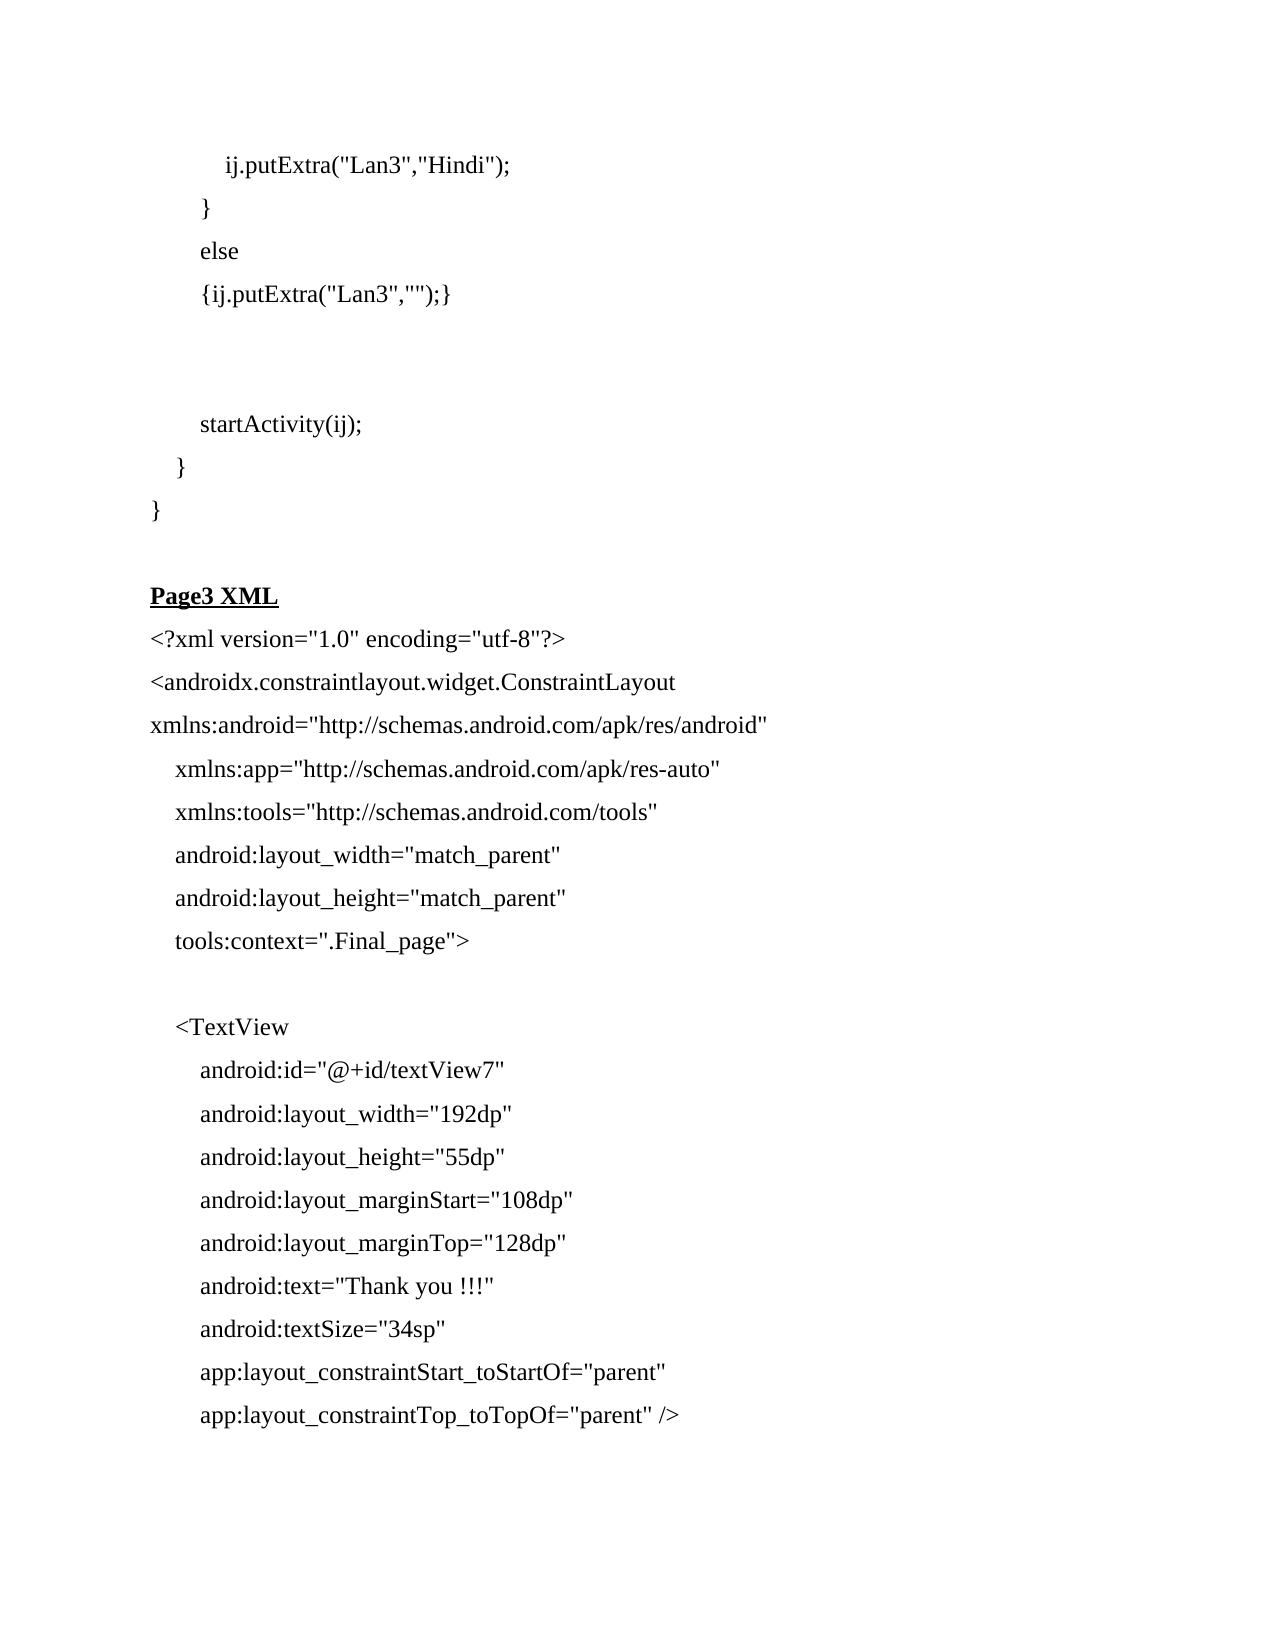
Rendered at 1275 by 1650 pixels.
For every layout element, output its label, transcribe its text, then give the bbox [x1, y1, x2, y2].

text tools:context=".Final_page"> [150, 926, 1125, 955]
text <androidx.constraintlayout.widget.ConstraintLayout xmlns:android="http://schemas.android.com/apk/res/android" [150, 667, 1125, 739]
text Page3 XML [150, 581, 1125, 610]
text android:text="Thank you !!!" [150, 1271, 1125, 1300]
text android:layout_width="192dp" [150, 1099, 1125, 1127]
text {ij.putExtra("Lan3","");} [150, 279, 1125, 308]
text android:layout_height="match_parent" [150, 883, 1125, 912]
text android:id="@+id/textView7" [150, 1056, 1125, 1084]
text android:textSize="34sp" [150, 1314, 1125, 1343]
text xmlns:app="http://schemas.android.com/apk/res-auto" [150, 754, 1125, 782]
text android:layout_width="match_parent" [150, 840, 1125, 869]
text <TextView [150, 1012, 1125, 1041]
text } [150, 452, 1125, 481]
text xmlns:tools="http://schemas.android.com/tools" [150, 797, 1125, 826]
text app:layout_constraintStart_toStartOf="parent" [150, 1357, 1125, 1386]
text android:layout_height="55dp" [150, 1142, 1125, 1171]
text } [150, 193, 1125, 222]
text } [150, 495, 1125, 524]
text else [150, 236, 1125, 265]
text android:layout_marginTop="128dp" [150, 1228, 1125, 1257]
text <?xml version="1.0" encoding="utf-8"?> [150, 624, 1125, 653]
text startActivity(ij); [150, 409, 1125, 437]
text android:layout_marginStart="108dp" [150, 1185, 1125, 1214]
text ij.putExtra("Lan3","Hindi"); [150, 150, 1125, 179]
text app:layout_constraintTop_toTopOf="parent" /> [150, 1401, 1125, 1429]
